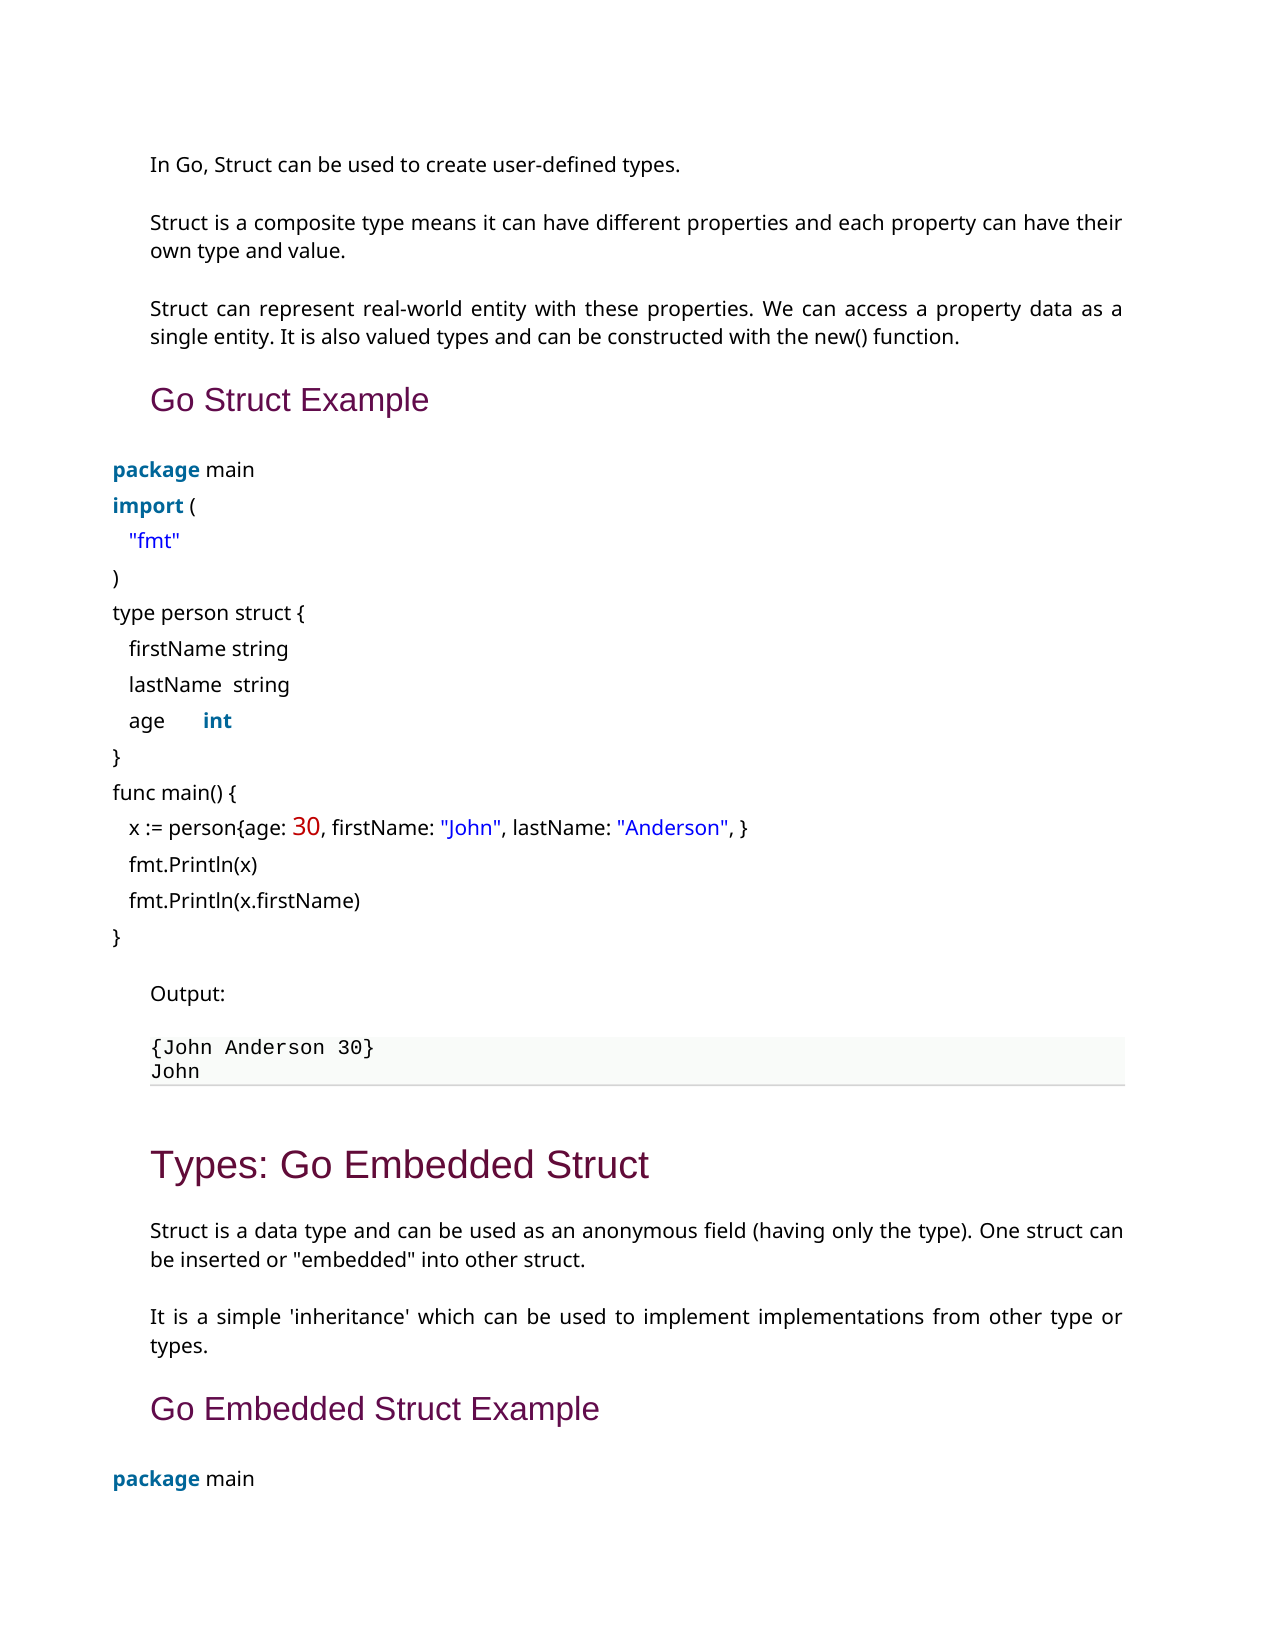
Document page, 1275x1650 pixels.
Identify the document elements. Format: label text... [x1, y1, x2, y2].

text Types: Go Embedded Struct [150, 1142, 1125, 1187]
text package main [112, 447, 1125, 483]
text x := person{age: 30, firstName: "John", lastName: "Anderson", } [112, 807, 1125, 843]
text Go Struct Example [150, 380, 1125, 418]
text Struct is a composite type means it can have different properties and each property can have their own type and value. [150, 208, 1125, 264]
text Struct is a data type and can be used as an anonymous field (having only the type). One struct can be inserted or "embedded" into other struct. [150, 1216, 1125, 1273]
text age int [112, 699, 1125, 735]
text fmt.Println(x.firstName) [112, 878, 1125, 914]
text func main() { [112, 771, 1125, 807]
text } [112, 914, 1125, 950]
text In Go, Struct can be used to create user-defined types. [150, 150, 1125, 178]
text lastName string [112, 663, 1125, 699]
text It is a simple 'inheritance' which can be used to implement implementations from other type or types. [150, 1302, 1125, 1359]
text ) [112, 555, 1125, 591]
text } [112, 735, 1125, 771]
text {John Anderson 30} [150, 1037, 1125, 1061]
text Struct can represent real-world entity with these properties. We can access a property data as a single entity. It is also valued types and can be constructed with the new() function. [150, 294, 1125, 351]
text "fmt" [112, 519, 1125, 555]
text package main [112, 1456, 1125, 1492]
text fmt.Println(x) [112, 843, 1125, 878]
text type person struct { [112, 591, 1125, 627]
text firstName string [112, 627, 1125, 663]
text John [150, 1061, 1125, 1084]
text Output: [150, 979, 1125, 1008]
text import ( [112, 483, 1125, 519]
text Go Embedded Struct Example [150, 1388, 1125, 1427]
